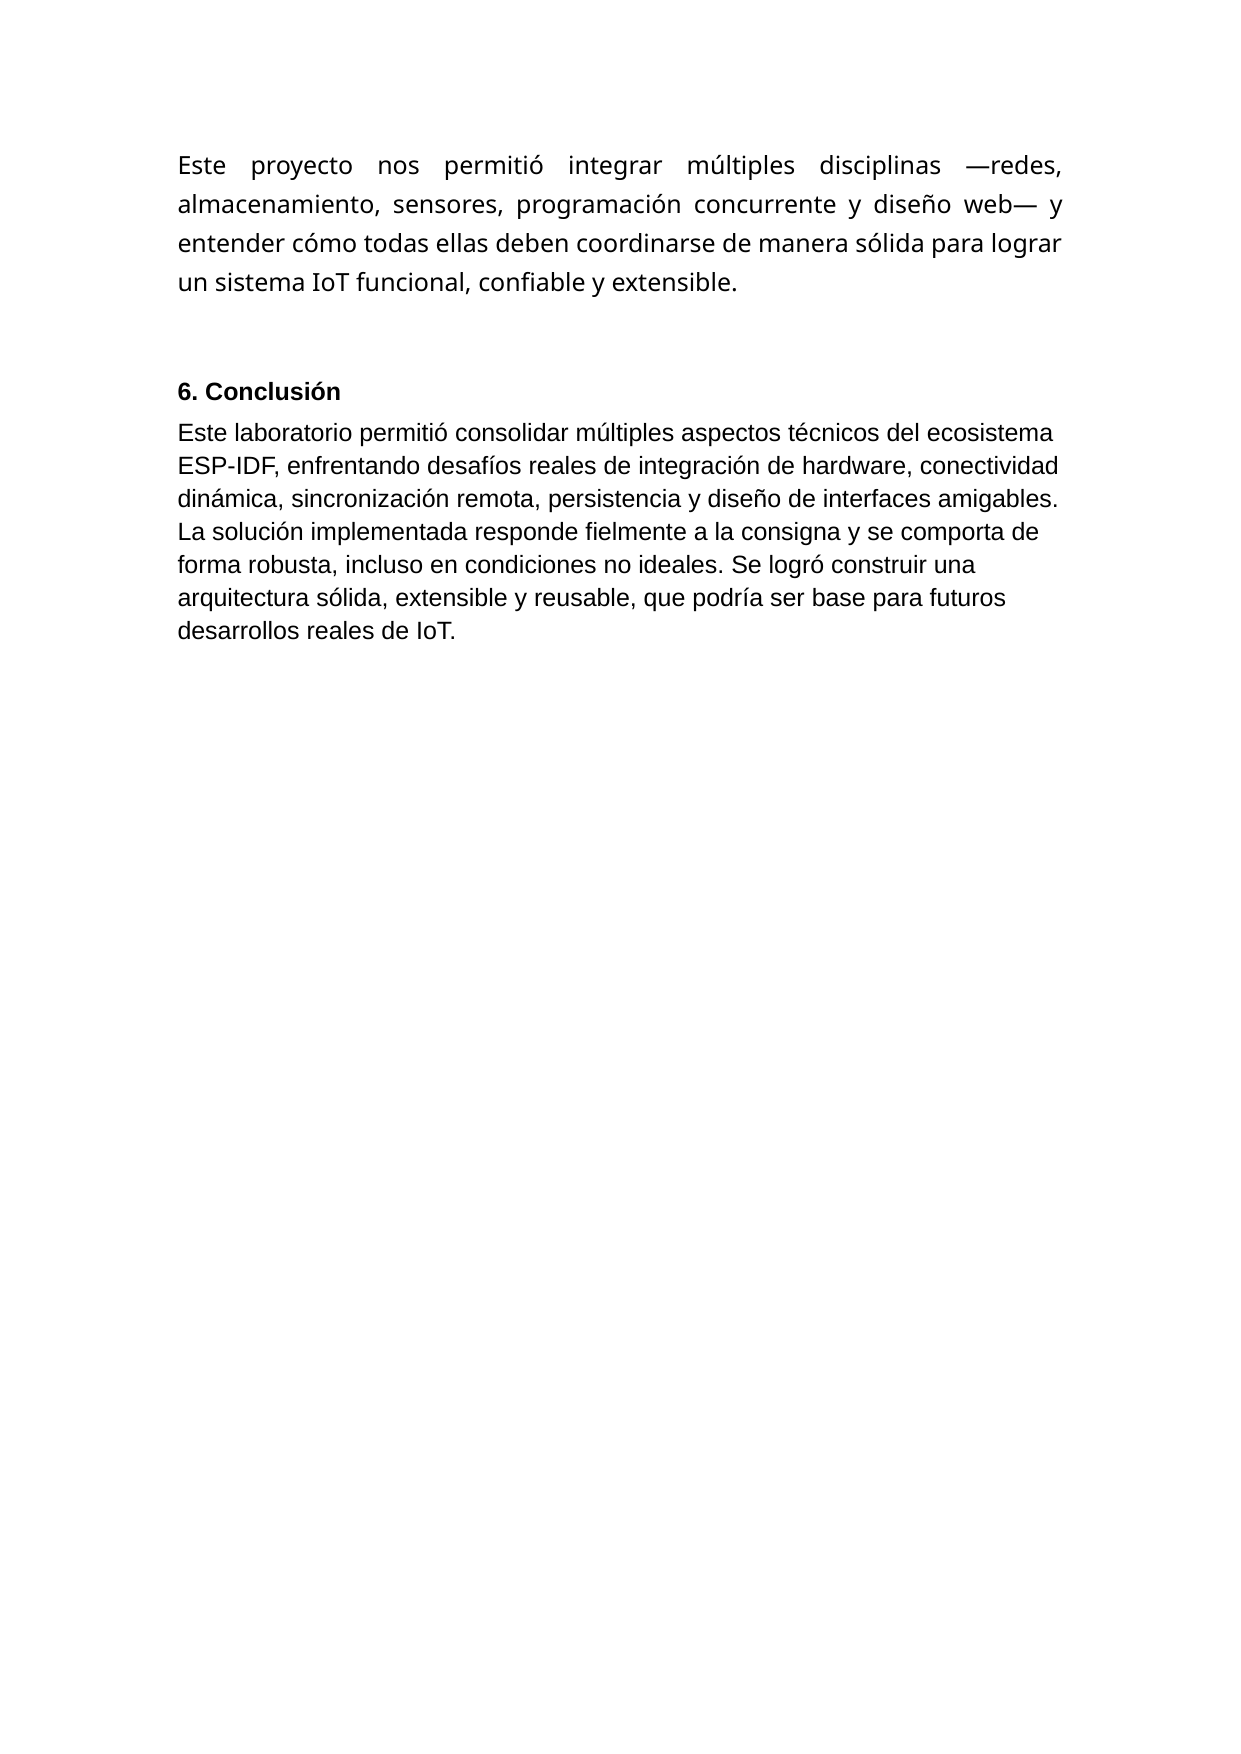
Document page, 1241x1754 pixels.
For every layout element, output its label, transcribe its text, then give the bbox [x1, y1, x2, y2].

subtitle 6. Conclusión [177, 377, 1063, 406]
text Este laboratorio permitió consolidar múltiples aspectos técnicos del ecosistema ESP-IDF, enfrentando desafíos reales de integración de hardware, conectividad dinámica, sincronización remota, persistencia y diseño de interfaces amigables. La solución implementada responde fielmente a la consigna y se comporta de forma robusta, incluso en condiciones no ideales. Se logró construir una arquitectura sólida, extensible y reusable, que podría ser base para futuros desarrollos reales de IoT. [177, 418, 1063, 645]
text Este proyecto nos permitió integrar múltiples disciplinas —redes, almacenamiento, sensores, programación concurrente y diseño web— y entender cómo todas ellas deben coordinarse de manera sólida para lograr un sistema IoT funcional, confiable y extensible. [177, 148, 1063, 299]
